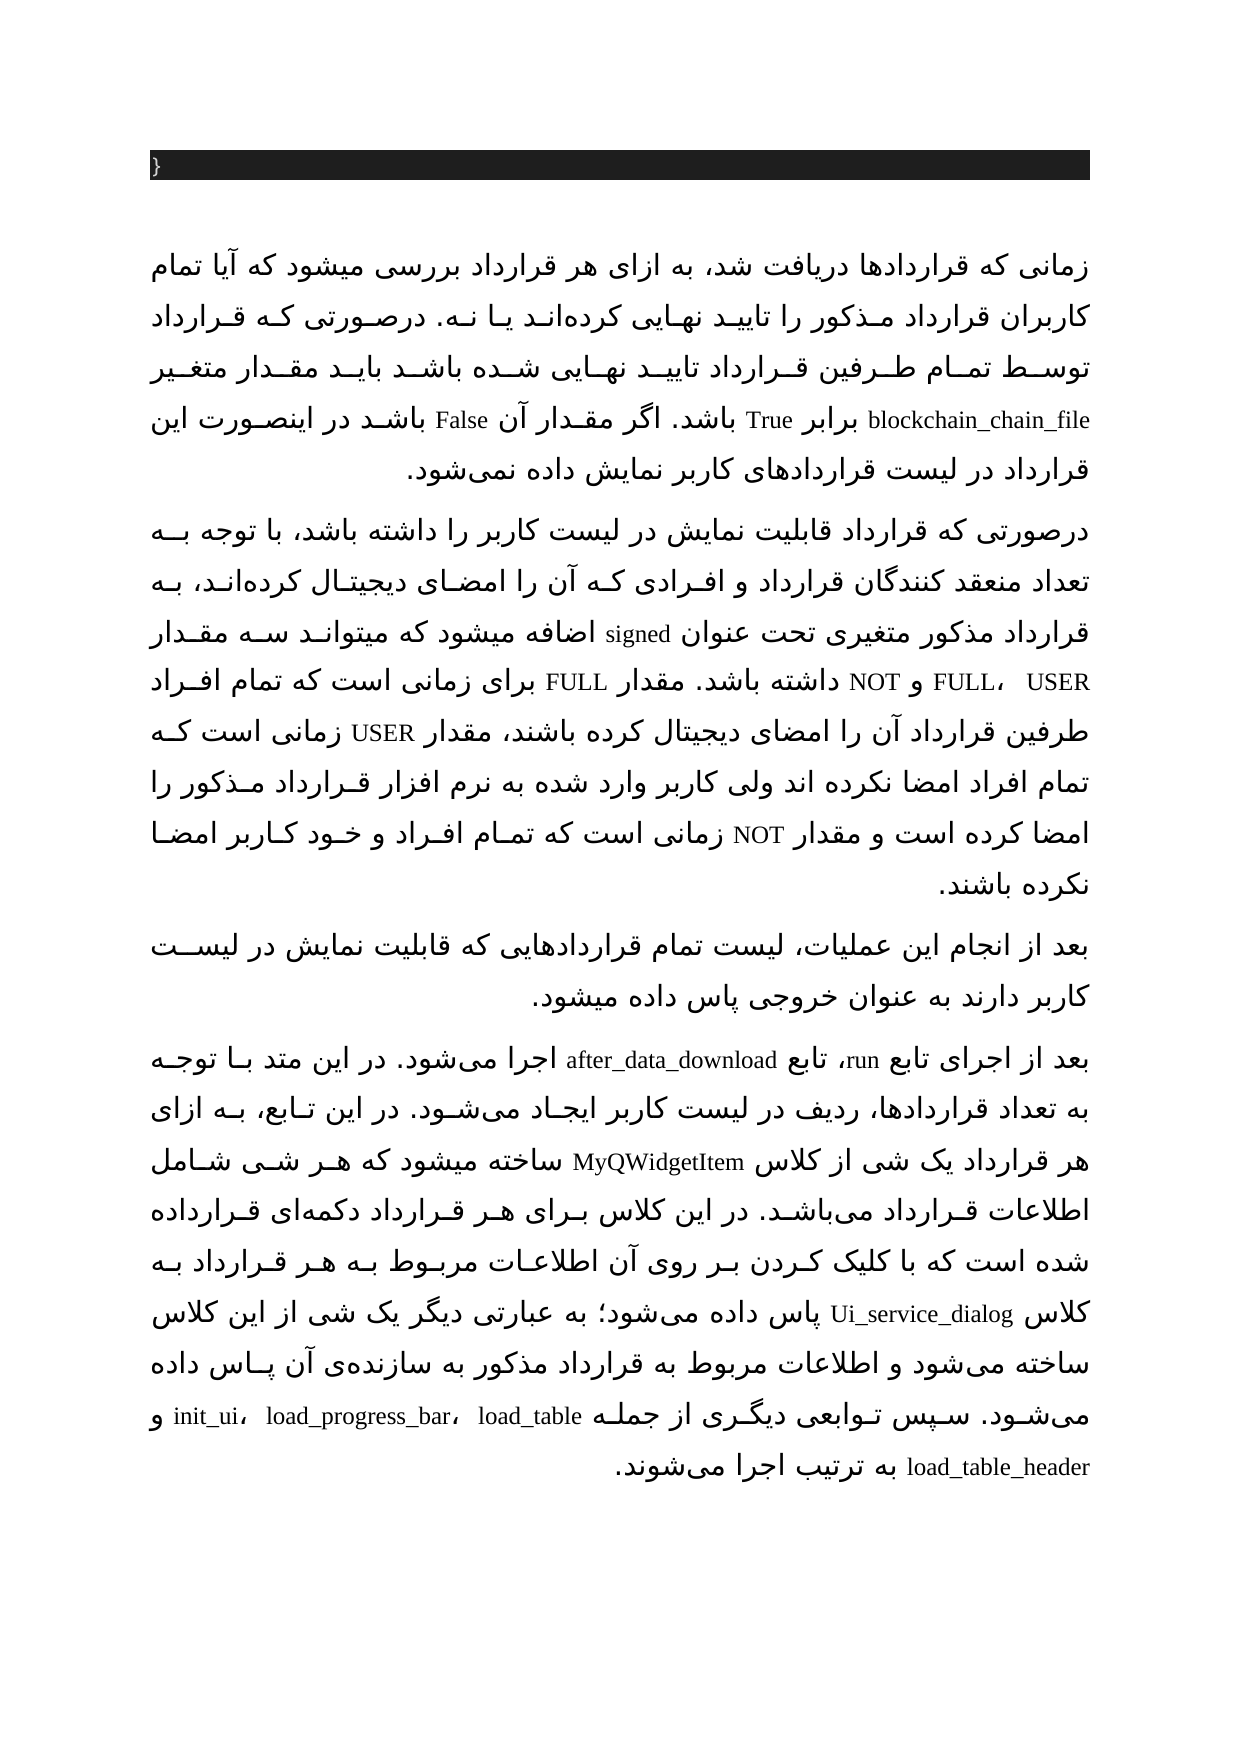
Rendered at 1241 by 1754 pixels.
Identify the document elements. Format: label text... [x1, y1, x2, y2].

text زمانی که قراردادها دریافت شد، به ازای هر قرارداد بررسی میشود که آیا تمام کاربران قرارداد مذکور را تایید نهایی کرده‌اند یا نه. درصورتی که قرارداد توسط تمام طرفین قرارداد تایید نهایی شده باشد باید مقدار متغیر blockchain_chain_file برابر True باشد. اگر مقدار آن False باشد در اینصورت این قرارداد در لیست قراردادهای کاربر نمایش داده نمی‌شود. [150, 248, 1090, 486]
text } [150, 150, 1090, 180]
text بعد از اجرای تابع run، تابع after_data_download اجرا می‌شود. در این متد با توجه به تعداد قراردادها، ردیف در لیست کاربر ایجاد می‌شود. در این تابع، به ازای هر قرارداد یک شی از کلاس MyQWidgetItem ساخته میشود که هر شی شامل اطلاعات قرارداد می‌باشد. در این کلاس برای هر قرارداد دکمه‌ای قرارداده شده است که با کلیک کردن بر روی آن اطلاعات مربوط به هر قرارداد به کلاس Ui_service_dialog پاس داده می‌شود؛ به عبارتی دیگر یک شی از این کلاس ساخته می‌شود و اطلاعات مربوط به قرارداد مذکور به سازنده‌ی آن پاس داده می‌شود. سپس توابعی دیگری از جمله init_ui، load_progress_bar، load_table و load_table_header به ترتیب اجرا می‌شوند. [150, 1041, 1090, 1482]
text درصورتی که قرارداد قابلیت نمایش در لیست کاربر را داشته باشد، با توجه به تعداد منعقد کنندگان قرارداد و افرادی که آن را امضای دیجیتال کرده‌اند، به قرارداد مذکور متغیری تحت عنوان signed اضافه میشود که میتواند سه مقدار FULL، USER و NOT داشته باشد. مقدار FULL برای زمانی است که تمام افراد طرفین قرارداد آن را امضای دیجیتال کرده باشند، مقدار USER زمانی است که تمام افراد امضا نکرده اند ولی کاربر وارد شده به نرم افزار قرارداد مذکور را امضا کرده است و مقدار NOT زمانی است که تمام افراد و خود کاربر امضا نکرده باشند. [150, 513, 1090, 901]
text بعد از انجام این عملیات، لیست تمام قراردادهایی که قابلیت نمایش در لیست کاربر دارند به عنوان خروجی پاس داده میشود. [150, 929, 1090, 1013]
